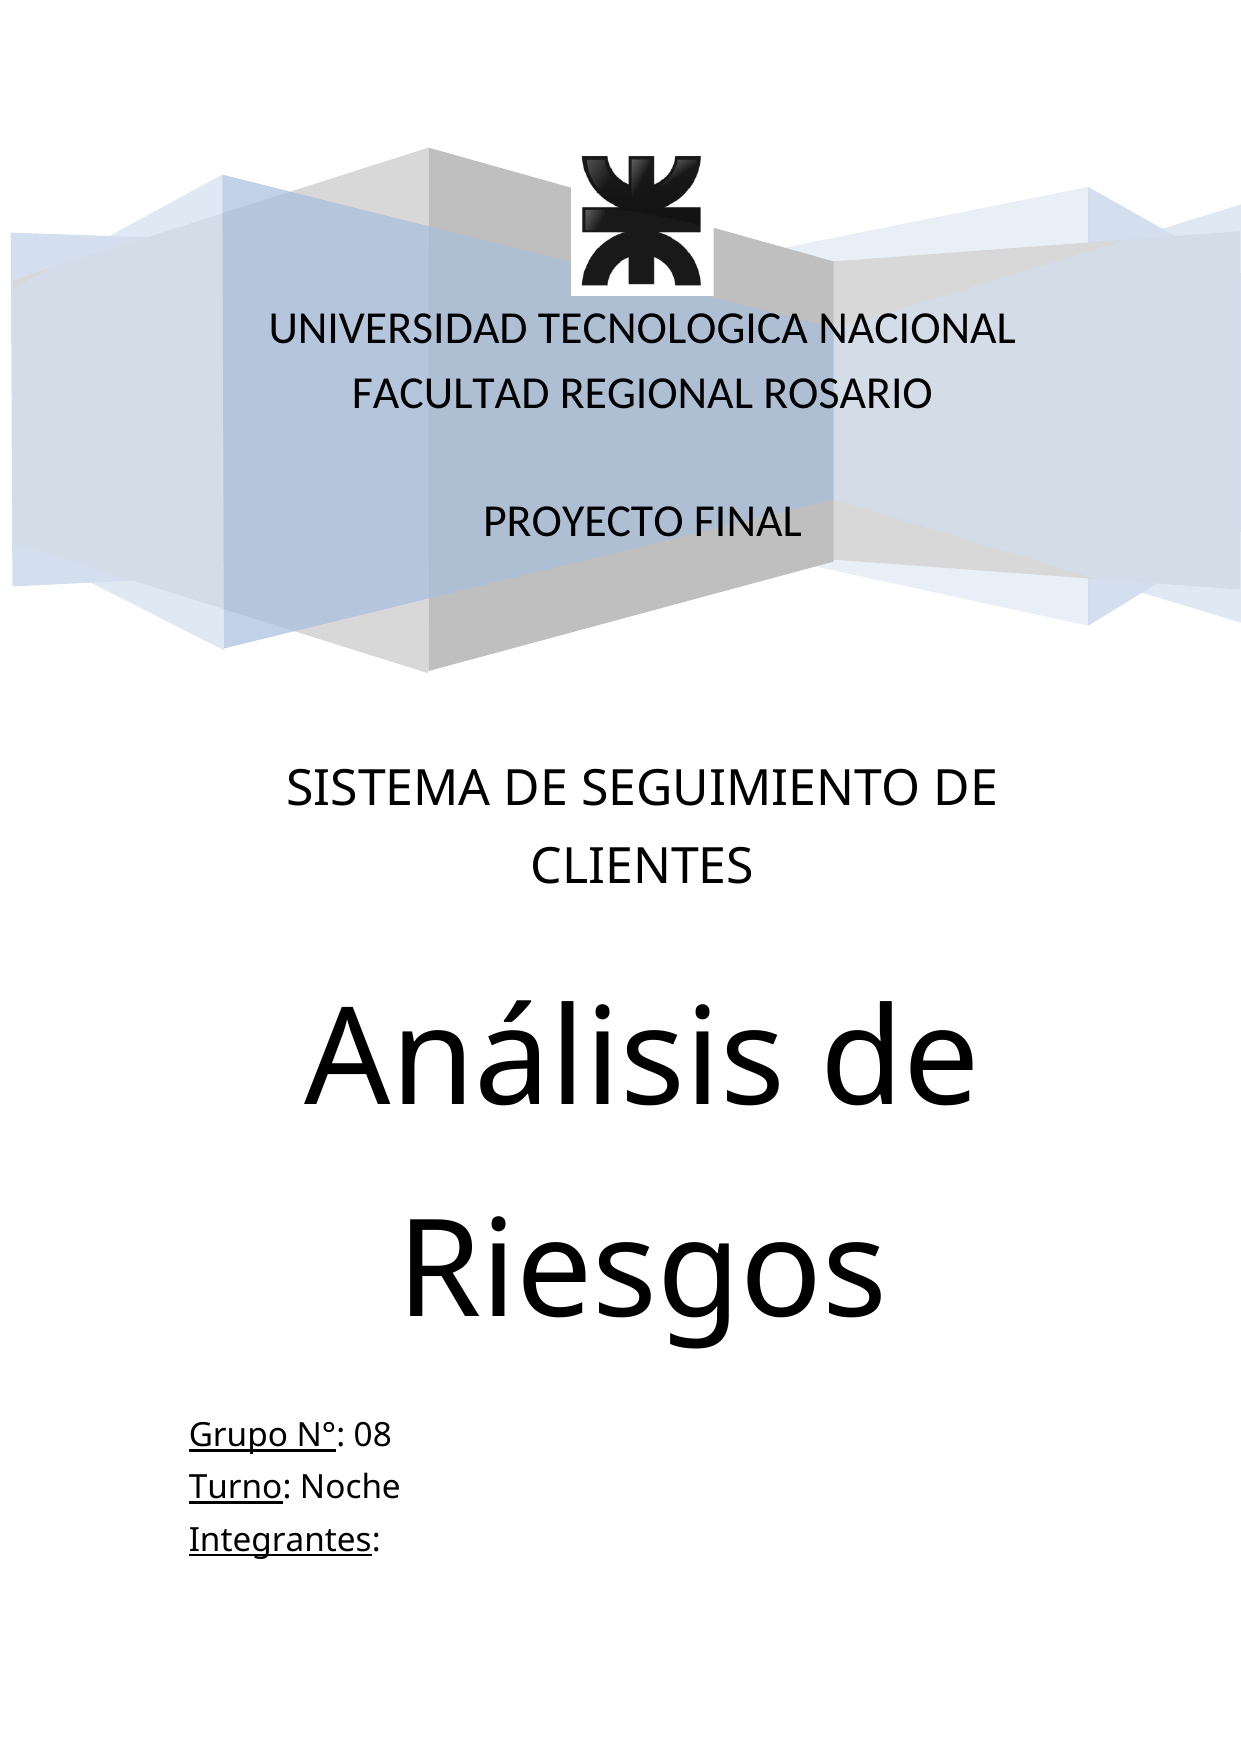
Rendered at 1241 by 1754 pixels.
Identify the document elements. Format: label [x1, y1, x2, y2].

picture [571, 147, 714, 296]
